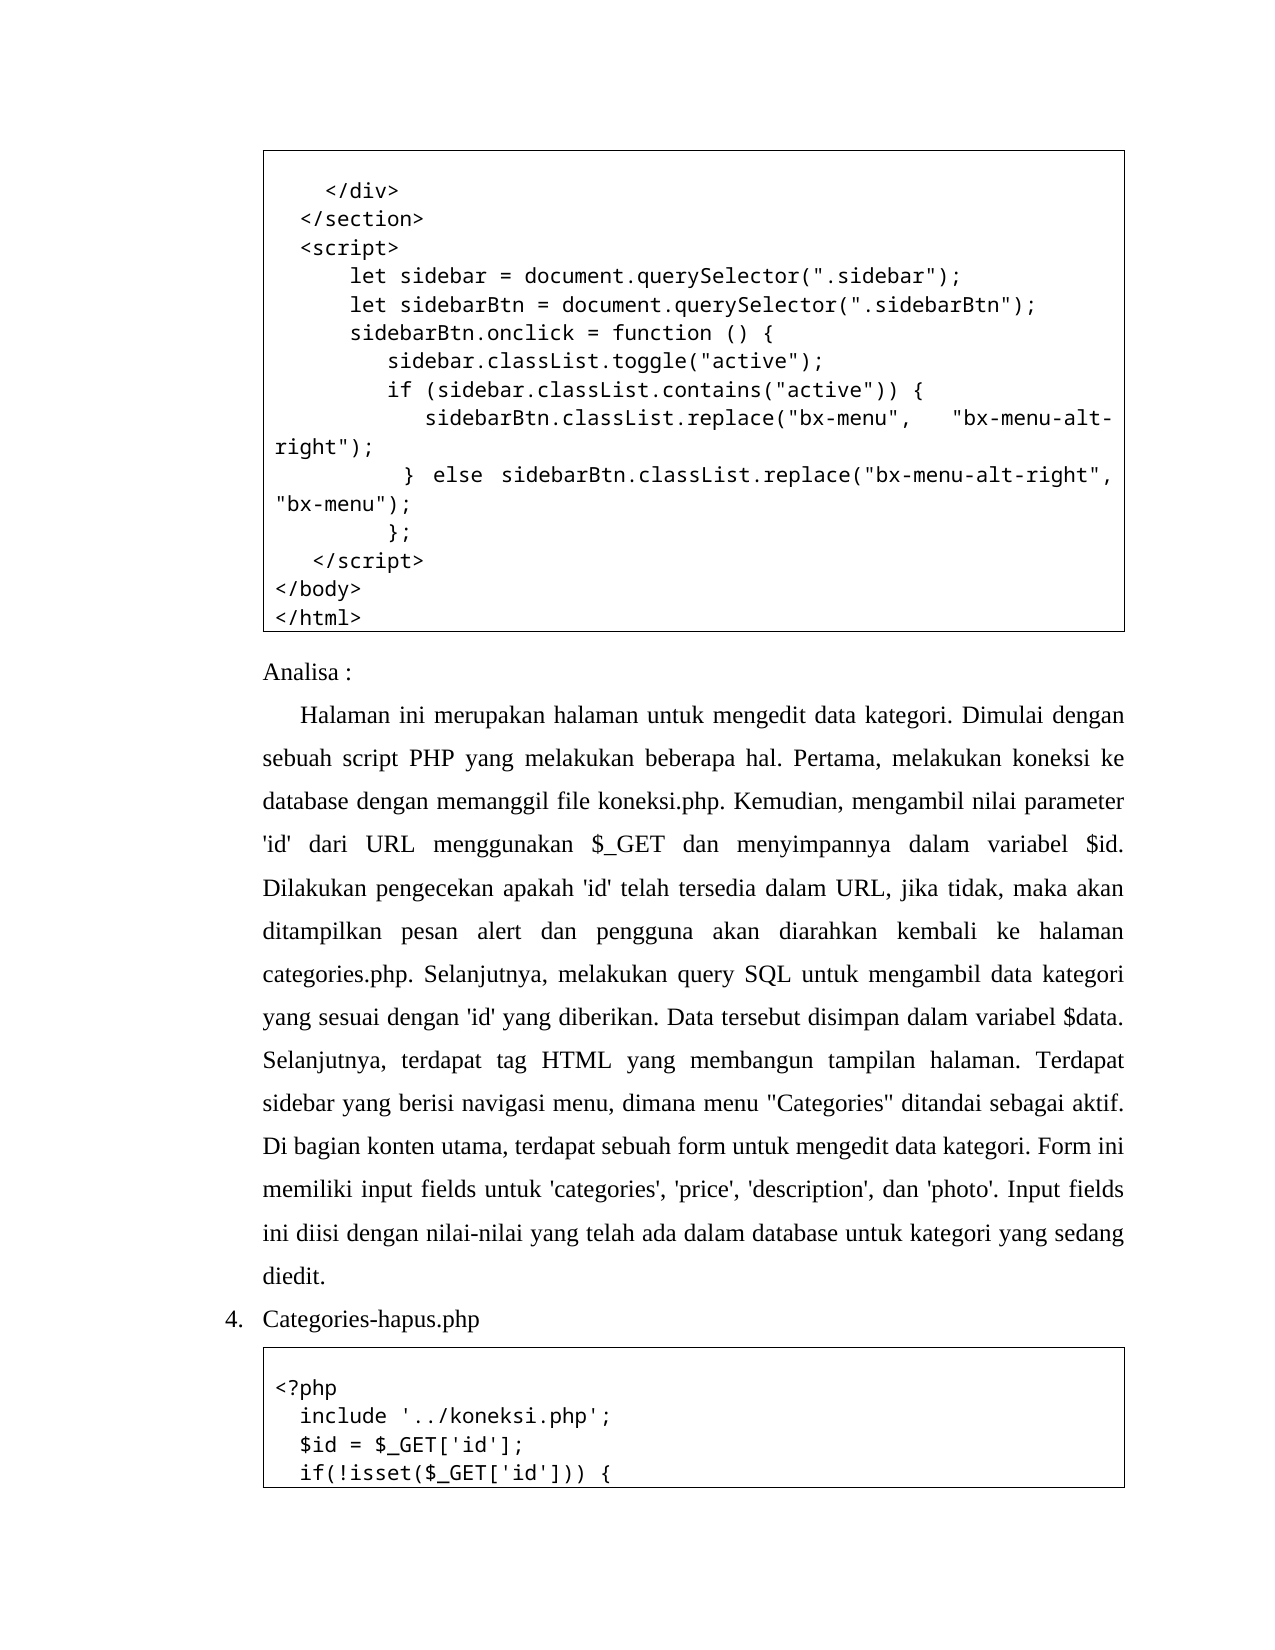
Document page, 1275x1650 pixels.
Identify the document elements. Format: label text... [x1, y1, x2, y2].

list Halaman ini merupakan halaman untuk mengedit data kategori. Dimulai dengan sebuah script PHP yang melakukan beberapa hal. Pertama, melakukan koneksi ke database dengan memanggil file koneksi.php. Kemudian, mengambil nilai parameter 'id' dari URL menggunakan $_GET dan menyimpannya dalam variabel $id. Dilakukan pengecekan apakah 'id' telah tersedia dalam URL, jika tidak, maka akan ditampilkan pesan alert dan pengguna akan diarahkan kembali ke halaman categories.php. Selanjutnya, melakukan query SQL untuk mengambil data kategori yang sesuai dengan 'id' yang diberikan. Data tersebut disimpan dalam variabel $data. Selanjutnya, terdapat tag HTML yang membangun tampilan halaman. Terdapat sidebar yang berisi navigasi menu, dimana menu "Categories" ditandai sebagai aktif. Di bagian konten utama, terdapat sebuah form untuk mengedit data kategori. Form ini memiliki input fields untuk 'categories', 'price', 'description', dan 'photo'. Input fields ini diisi dengan nilai-nilai yang telah ada dalam database untuk kategori yang sedang diedit. [262, 700, 1125, 1289]
list Analisa : [262, 657, 1125, 686]
list Categories-hapus.php [225, 1304, 1125, 1333]
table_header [264, 1348, 1124, 1487]
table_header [264, 151, 1124, 631]
